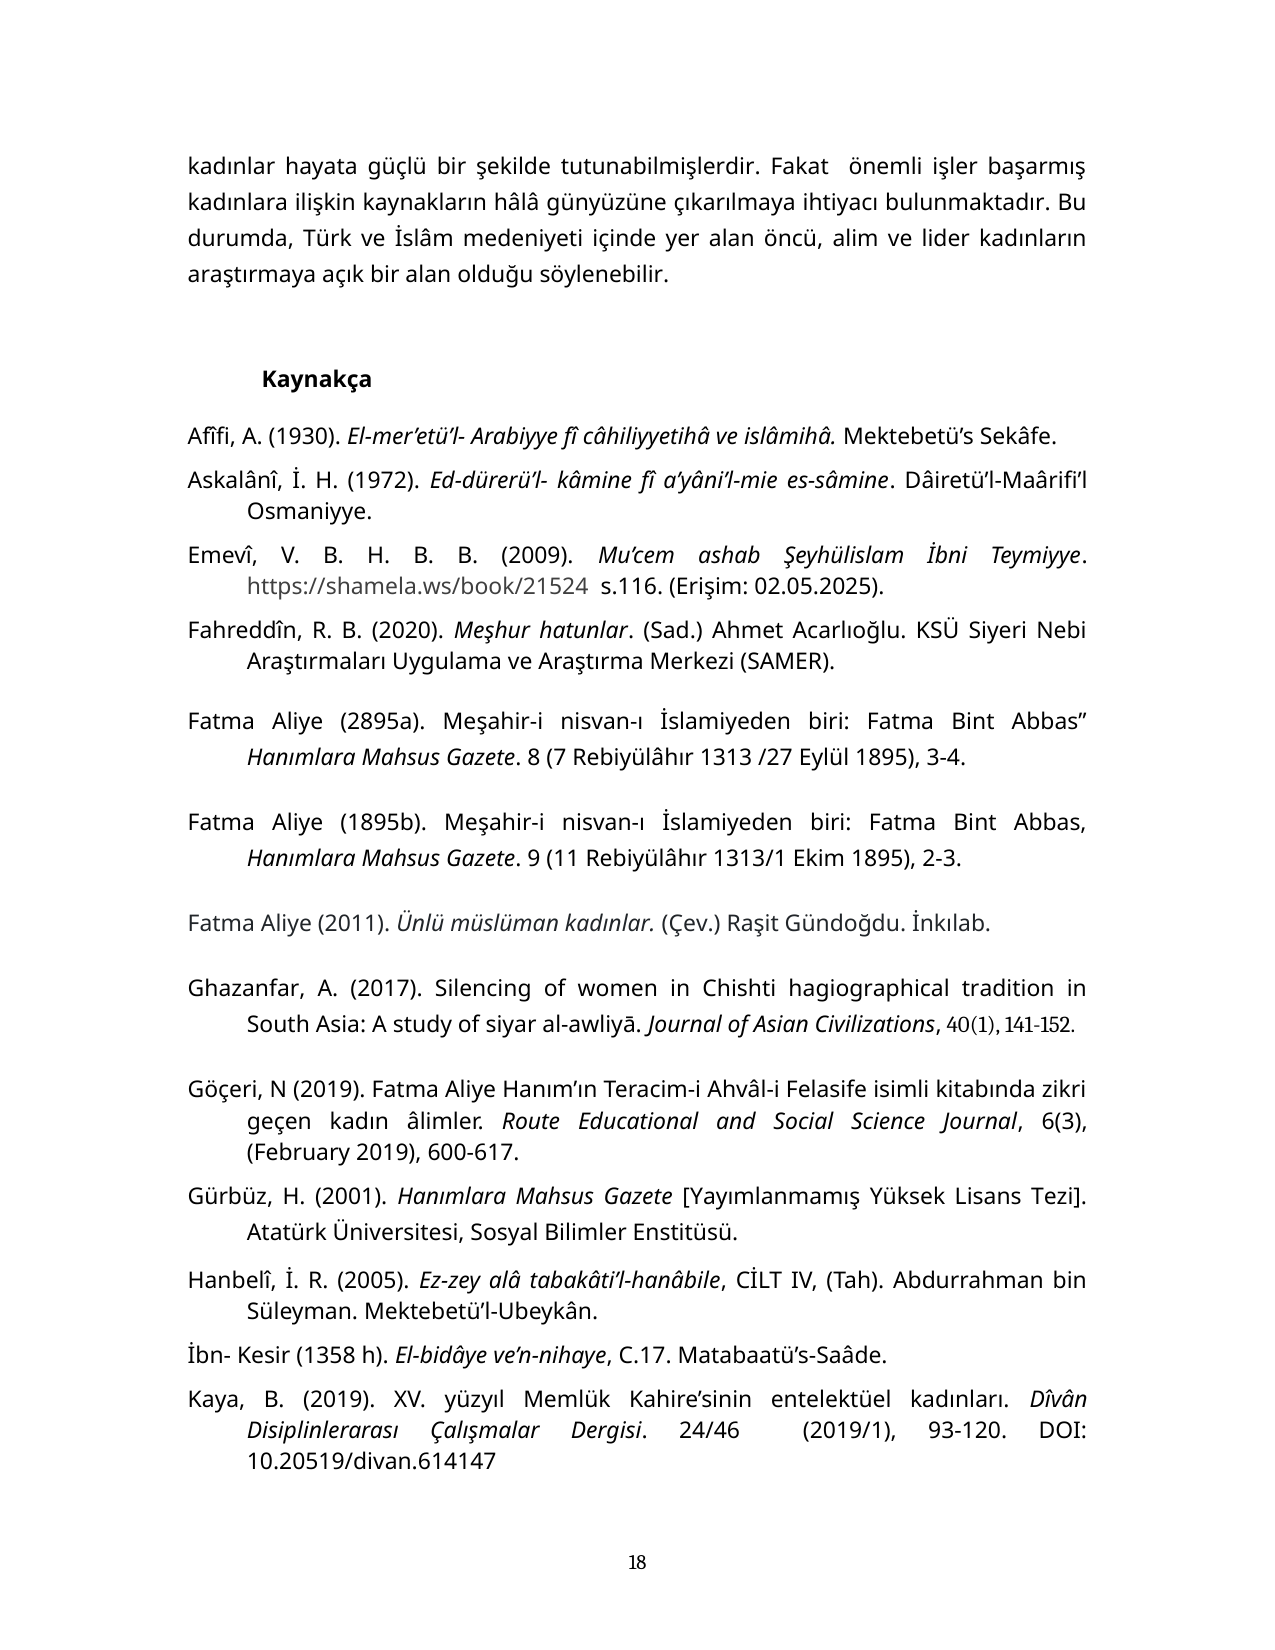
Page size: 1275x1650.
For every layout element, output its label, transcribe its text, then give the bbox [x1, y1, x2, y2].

text Hanbelî, İ. R. (2005). Ez-zey alâ tabakâti’l-hanâbile, CİLT IV, (Tah). Abdurrahman bin Süleyman. Mektebetü’l-Ubeykân. [187, 1264, 1087, 1327]
text Kaya, B. (2019). XV. yüzyıl Memlük Kahire’sinin entelektüel kadınları. Dîvân Disiplinlerarası Çalışmalar Dergisi. 24/46 (2019/1), 93-120. DOI: 10.20519/divan.614147 [187, 1383, 1087, 1477]
text İbn- Kesir (1358 h). El-bidâye ve’n-nihaye, C.17. Matabaatü’s-Saâde. [187, 1339, 1087, 1370]
text Fatma Aliye (2895a). Meşahir-i nisvan-ı İslamiyeden biri: Fatma Bint Abbas” Hanımlara Mahsus Gazete. 8 (7 Rebiyülâhır 1313 /27 Eylül 1895), 3-4. [187, 705, 1087, 772]
text Fatma Aliye (1895b). Meşahir-i nisvan-ı İslamiyeden biri: Fatma Bint Abbas, Hanımlara Mahsus Gazete. 9 (11 Rebiyülâhır 1313/1 Ekim 1895), 2-3. [187, 806, 1087, 873]
text Fahreddîn, R. B. (2020). Meşhur hatunlar. (Sad.) Ahmet Acarlıoğlu. KSÜ Siyeri Nebi Araştırmaları Uygulama ve Araştırma Merkezi (SAMER). [187, 613, 1087, 676]
text Fatma Aliye (2011). Ünlü müslüman kadınlar. (Çev.) Raşit Gündoğdu. İnkılab. [187, 907, 1087, 938]
text Kaynakça [187, 363, 1087, 394]
text Afîfi, A. (1930). El-mer’etü’l- Arabiyye fî câhiliyyetihâ ve islâmihâ. Mektebetü’s Sekâfe. [187, 420, 1087, 451]
text Göçeri, N (2019). Fatma Aliye Hanım’ın Teracim-i Ahvâl-i Felasife isimli kitabında zikri geçen kadın âlimler. Route Educational and Social Science Journal, 6(3), (February 2019), 600-617. [187, 1073, 1087, 1167]
text Askalânî, İ. H. (1972). Ed-dürerü’l- kâmine fî a’yâni’l-mie es-sâmine. Dâiretü’l-Maârifi’l Osmaniyye. [187, 463, 1087, 526]
text Gürbüz, H. (2001). Hanımlara Mahsus Gazete [Yayımlanmamış Yüksek Lisans Tezi]. Atatürk Üniversitesi, Sosyal Bilimler Enstitüsü. [187, 1180, 1087, 1247]
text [187, 150, 1087, 289]
text Ghazanfar, A. (2017). Silencing of women in Chishti hagiographical tradition in South Asia: A study of siyar al-awliyā. Journal of Asian Civilizations, 40(1), 141-152. [187, 972, 1087, 1039]
text Emevî, V. B. H. B. B. (2009). Mu’cem ashab Şeyhülislam İbni Teymiyye. https://shamela.ws/book/21524 s.116. (Erişim: 02.05.2025). [187, 538, 1087, 601]
